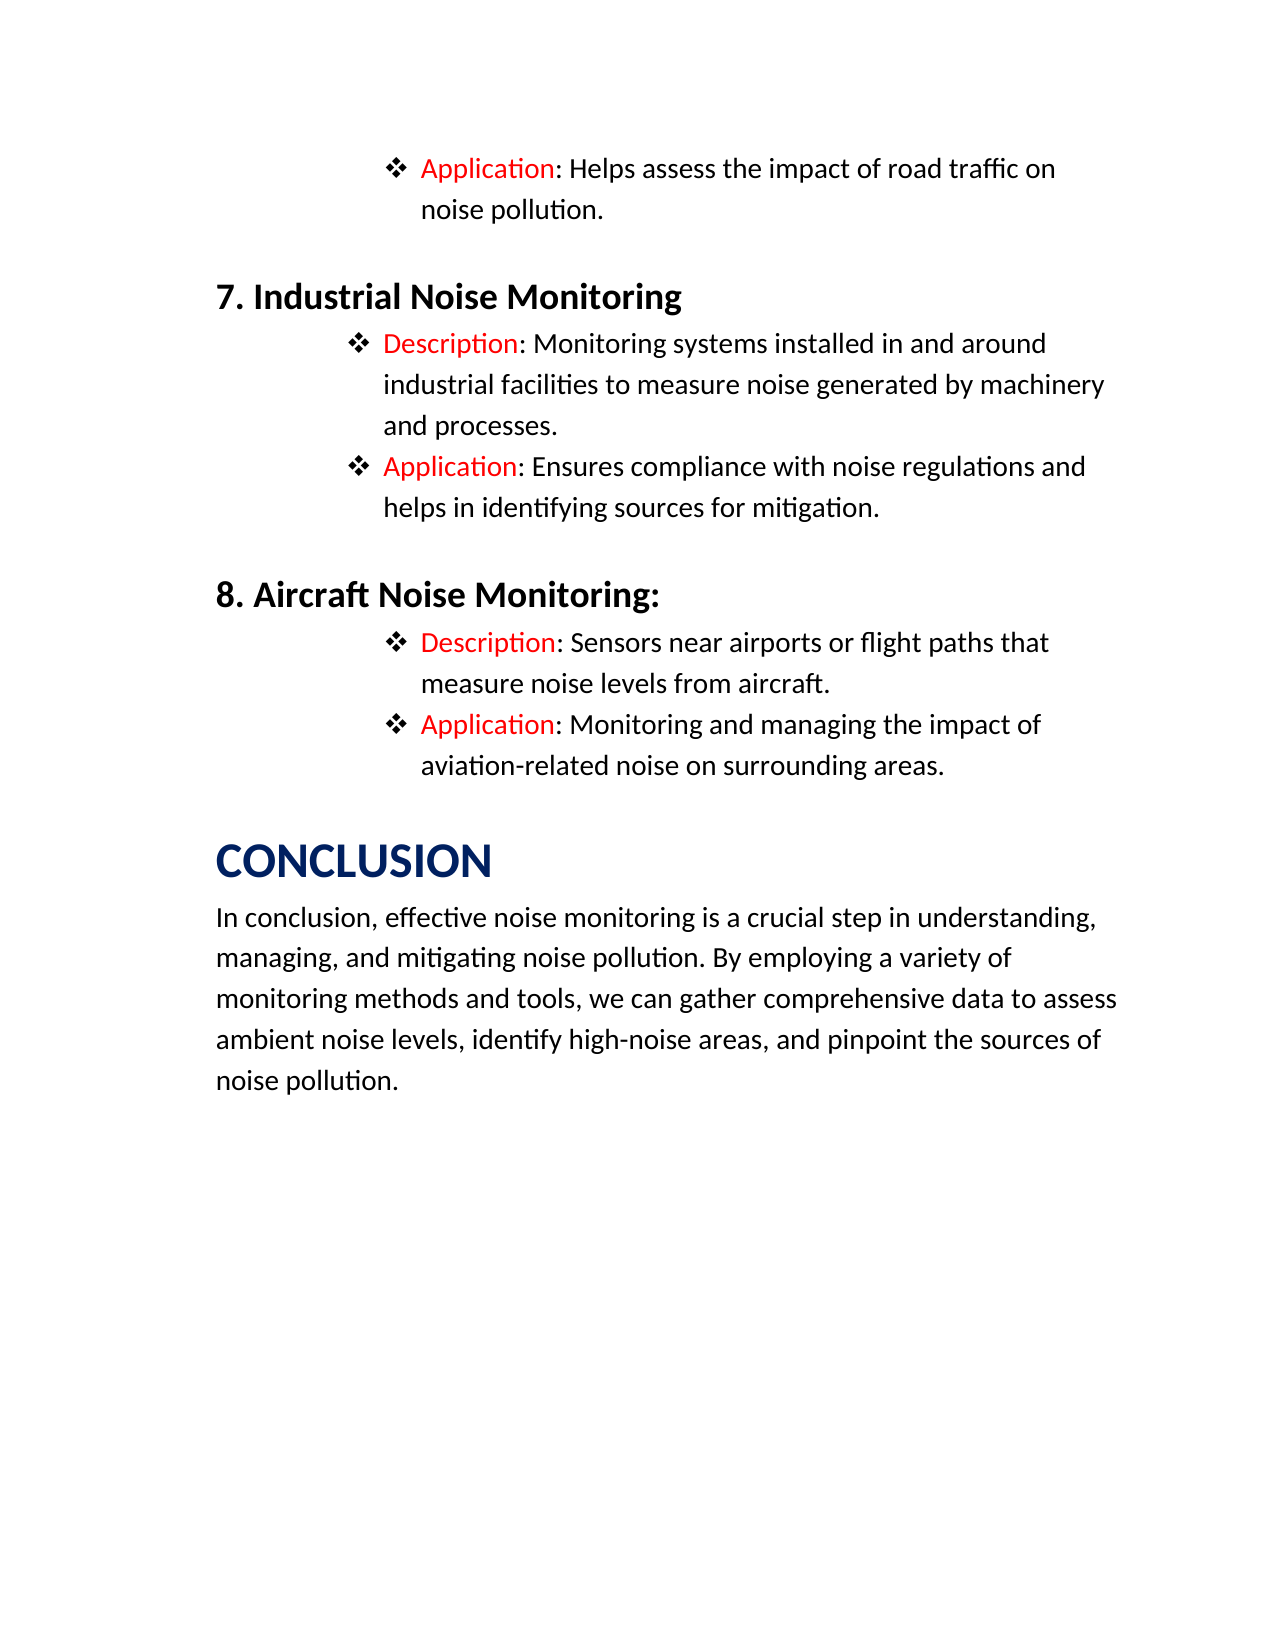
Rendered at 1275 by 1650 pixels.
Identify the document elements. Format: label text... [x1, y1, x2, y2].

list CONCLUSION [216, 828, 1125, 889]
list Application: Helps assess the impact of road traffic on noise pollution. [383, 150, 1125, 227]
list 8. Aircraft Noise Monitoring: [216, 571, 1125, 617]
list Application: Ensures compliance with noise regulations and helps in identifying sources for mitigation. [346, 448, 1125, 525]
list Description: Monitoring systems installed in and around industrial facilities to measure noise generated by machinery and processes. [346, 326, 1125, 443]
list 7. Industrial Noise Monitoring [216, 273, 1125, 319]
list Description: Sensors near airports or flight paths that measure noise levels from aircraft. [383, 624, 1125, 700]
list Application: Monitoring and managing the impact of aviation-related noise on surrounding areas. [383, 706, 1125, 782]
list In conclusion, effective noise monitoring is a crucial step in understanding, managing, and mitigating noise pollution. By employing a variety of monitoring methods and tools, we can gather comprehensive data to assess ambient noise levels, identify high-noise areas, and pinpoint the sources of noise pollution. [216, 899, 1125, 1098]
